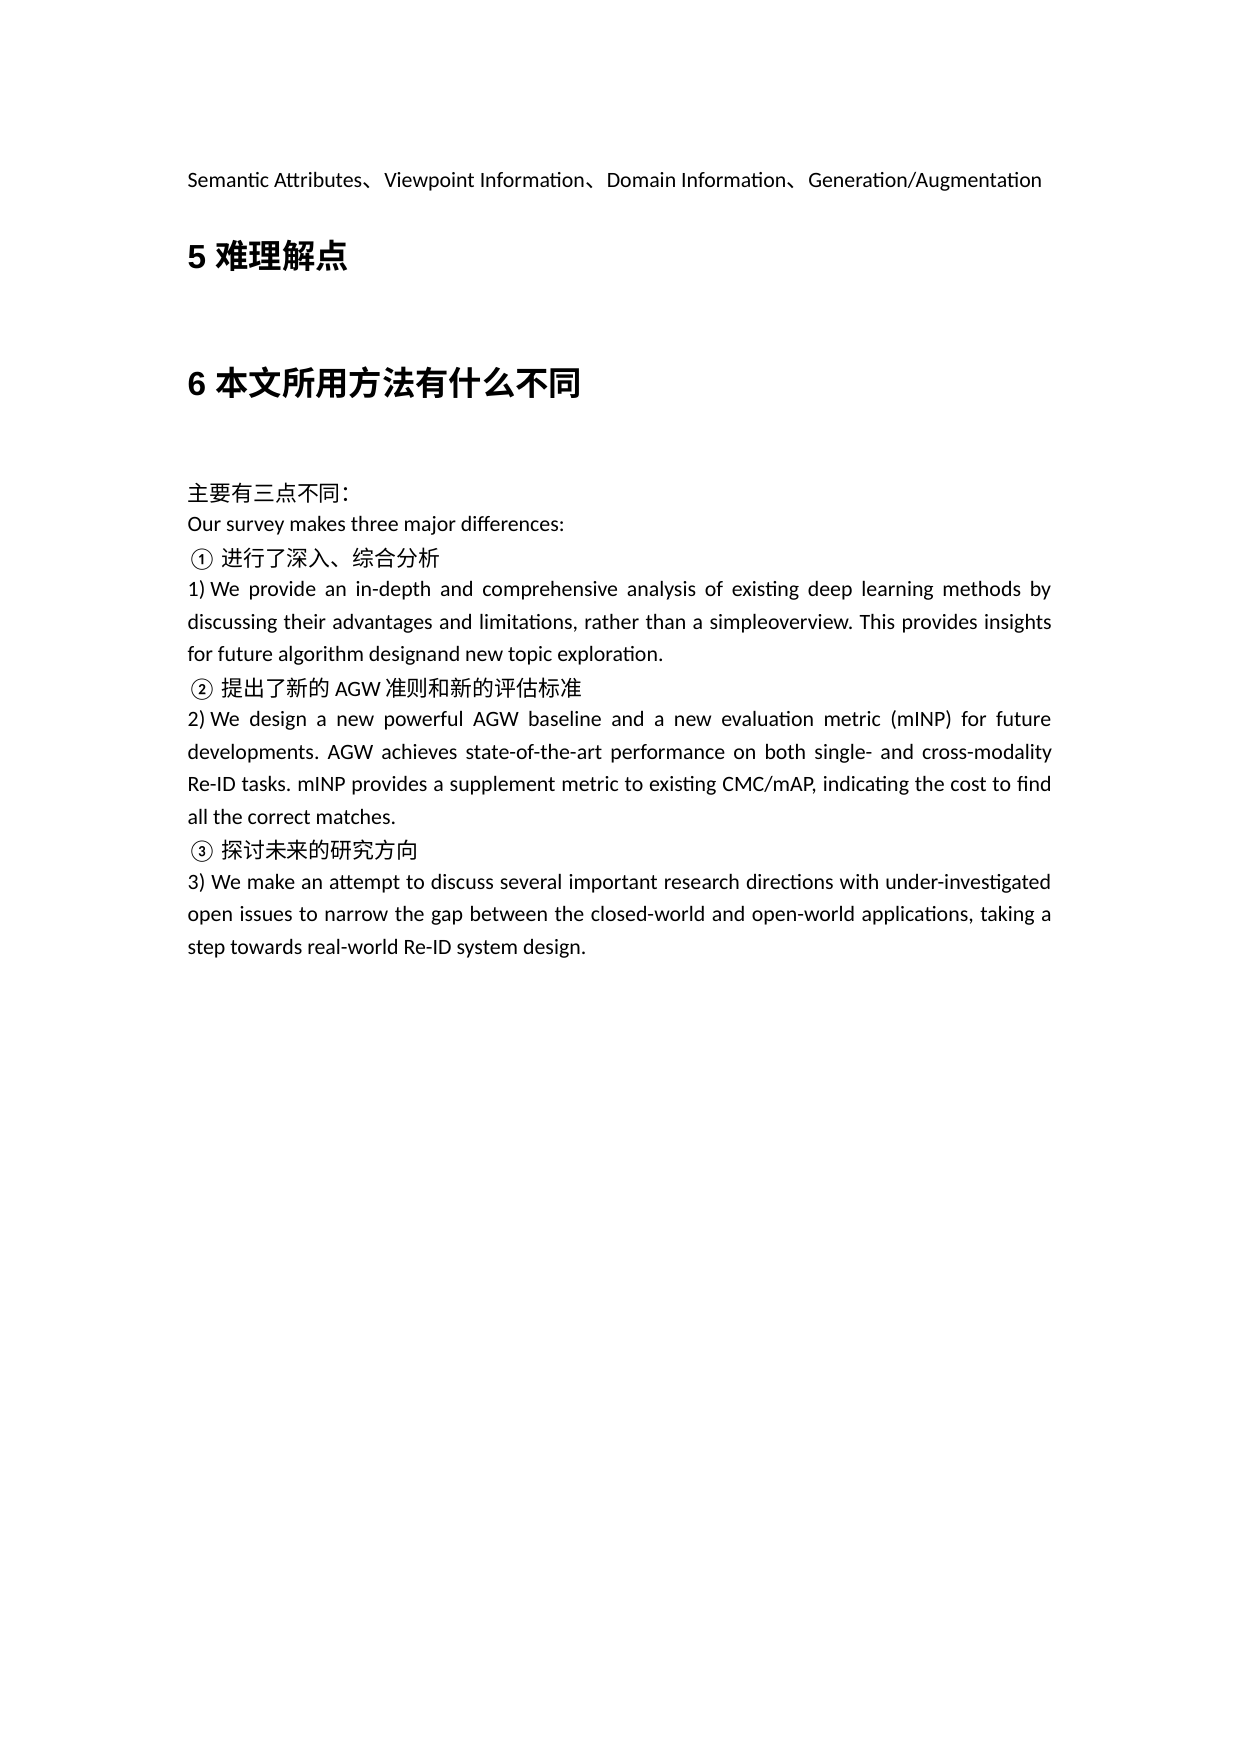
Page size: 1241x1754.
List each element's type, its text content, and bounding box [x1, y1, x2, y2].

list ③探讨未来的研究方向 [187, 833, 1053, 865]
text 3) We make an attempt to discuss several important research directions with under-investigated open issues to narrow the gap between the closed-world and open-world applications, taking a step towards real-world Re-ID system design. [187, 865, 1053, 963]
subtitle 6 本文所用方法有什么不同 [187, 348, 1053, 413]
list ②提出了新的AGW准则和新的评估标准 [187, 670, 1053, 703]
subtitle 5 难理解点 [187, 222, 1053, 287]
list Semantic Attributes、Viewpoint Information、Domain Information、Generation/Augmentation [187, 162, 1053, 194]
text Our survey makes three major differences: [187, 508, 1053, 540]
text 主要有三点不同： [187, 475, 1053, 508]
list We design a new powerful AGW baseline and a new evaluation metric (mINP) for future developments. AGW achieves state-of-the-art performance on both single- and cross-modality Re-ID tasks. mINP provides a supplement metric to existing CMC/mAP, indicating the cost to find all the correct matches. [187, 703, 1053, 833]
text ①进行了深入、综合分析 [187, 540, 1053, 573]
list We provide an in-depth and comprehensive analysis of existing deep learning methods by discussing their advantages and limitations, rather than a simpleoverview. This provides insights for future algorithm designand new topic exploration. [187, 573, 1053, 670]
